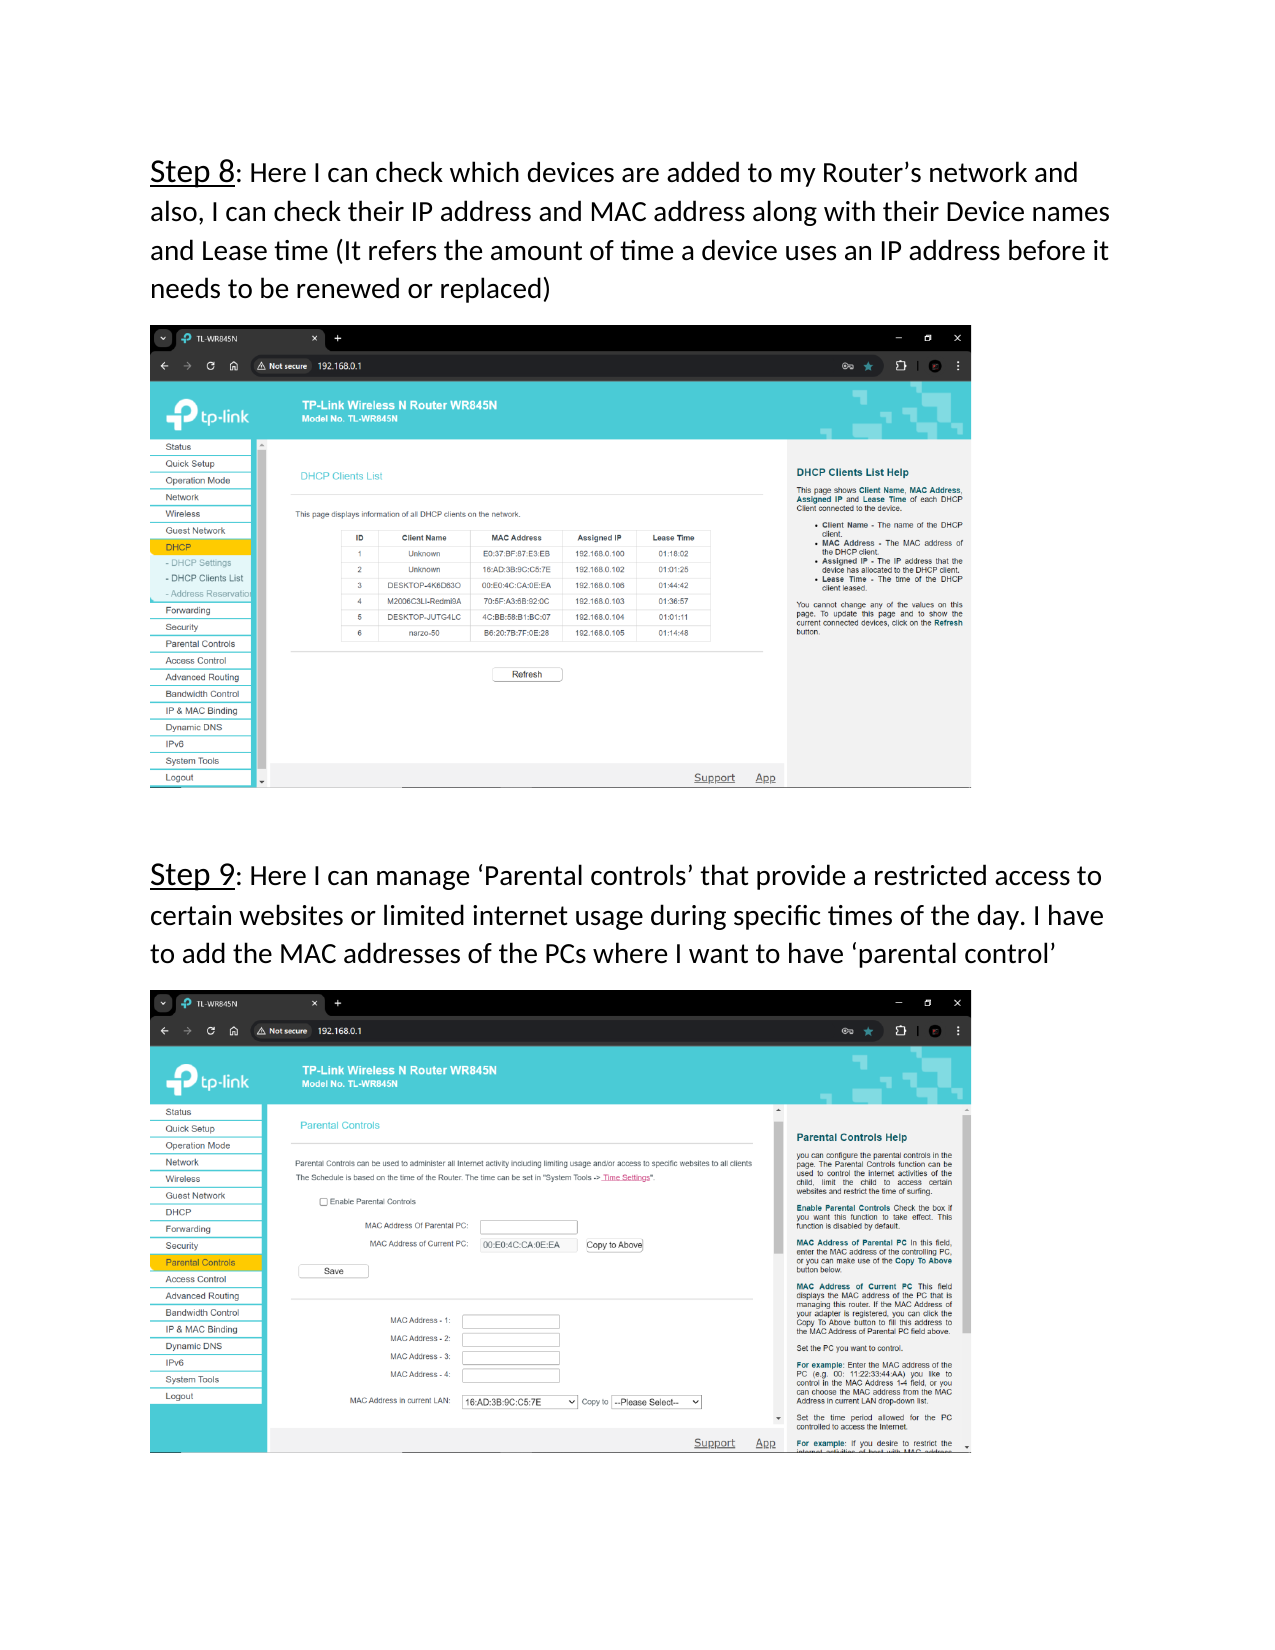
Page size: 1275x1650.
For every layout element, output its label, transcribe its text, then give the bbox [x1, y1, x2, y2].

picture [150, 990, 972, 1453]
text Step 8: Here I can check which devices are added to my Router’s network and also, I can check their IP address and MAC address along with their Device names and Lease time (It refers the amount of time a device uses an IP address before it needs to be renewed or replaced) [150, 150, 1125, 306]
text Step 9: Here I can manage ‘Parental controls’ that provide a restricted access to certain websites or limited internet usage during specific times of the day. I have to add the MAC addresses of the PCs where I want to have ‘parental control’ [150, 853, 1125, 971]
picture [150, 325, 972, 788]
